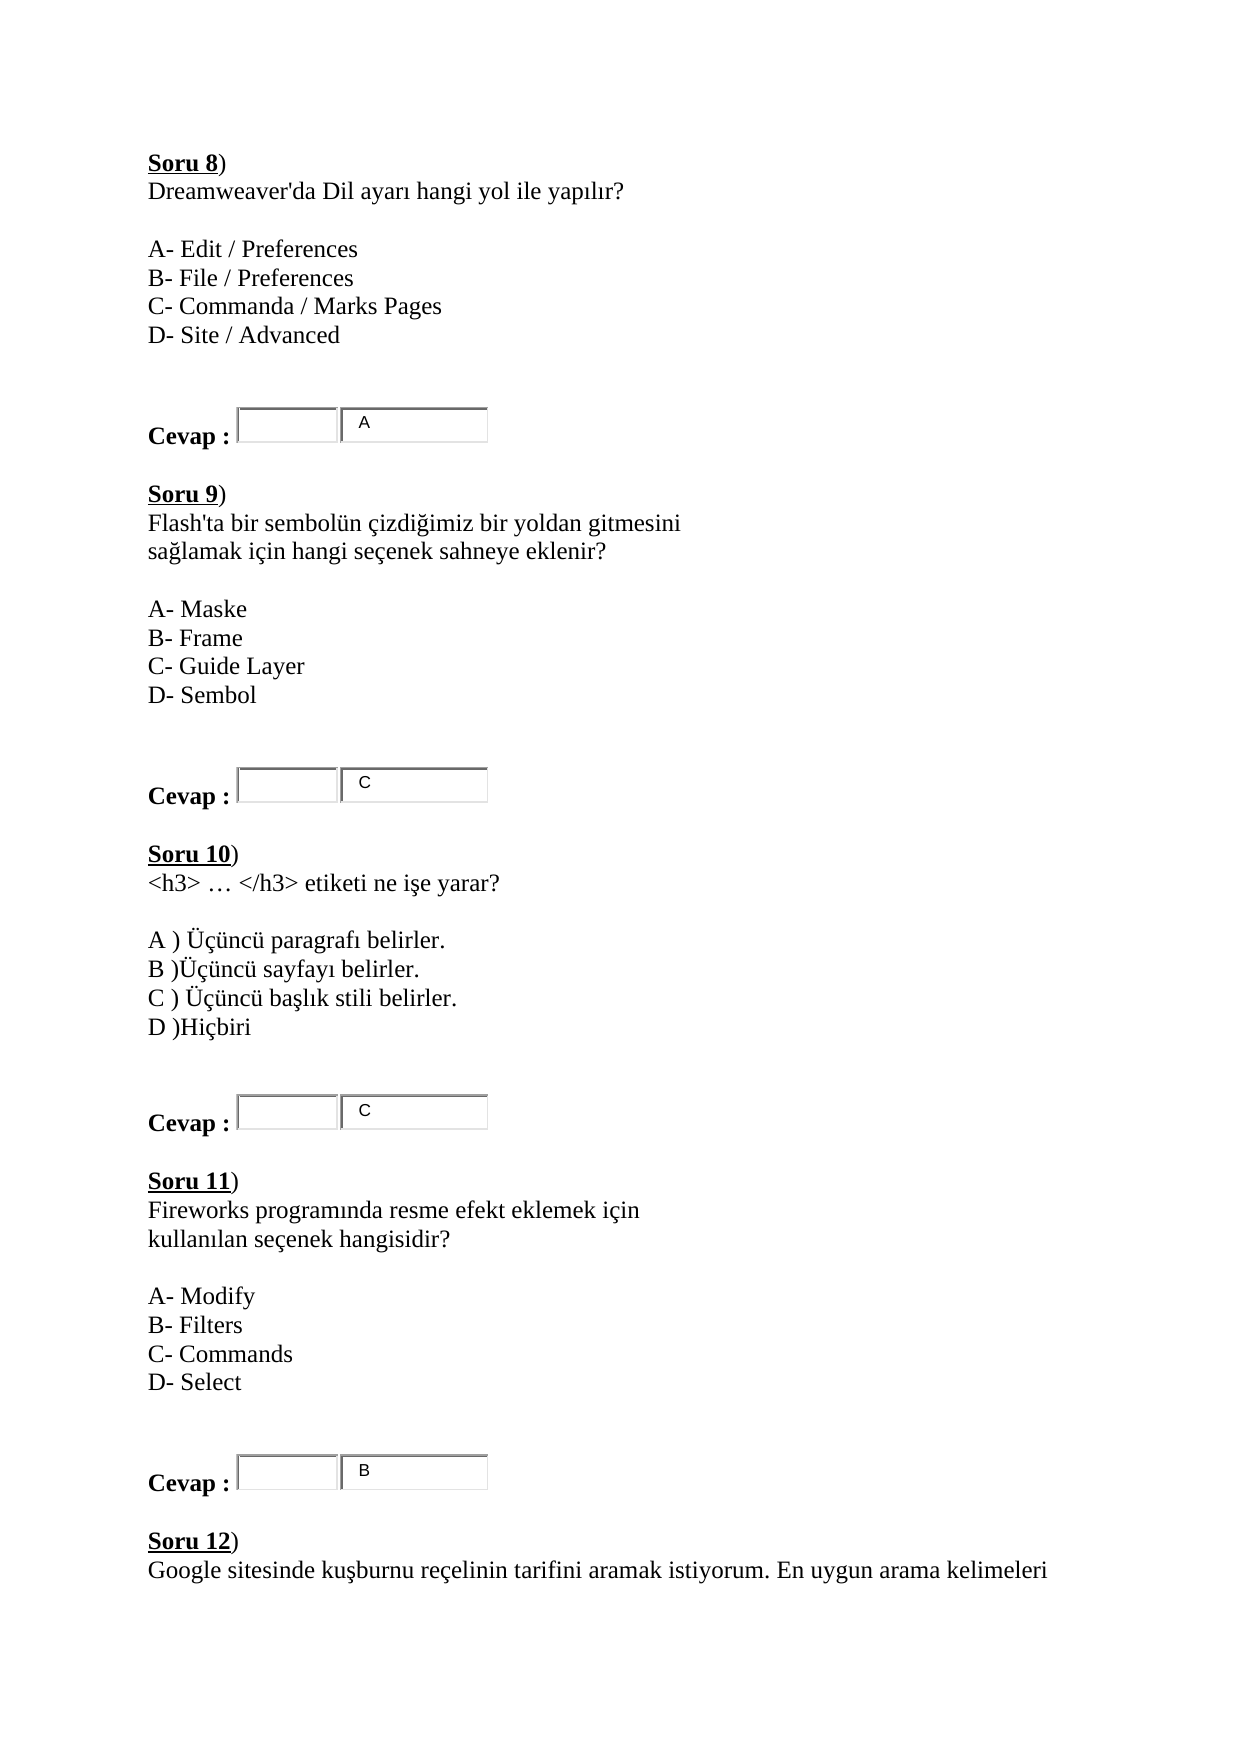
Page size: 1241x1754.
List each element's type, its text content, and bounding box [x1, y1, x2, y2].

text Soru 10) <h3> … </h3> etiketi ne işe yarar? A ) Üçüncü paragrafı belirler. B )Üçüncü sayfayı belirler. C ) Üçüncü başlık stili belirler. D )Hiçbiri [148, 839, 1093, 1040]
text Cevap : [148, 738, 1093, 810]
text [148, 1526, 1093, 1584]
text Cevap : [148, 1425, 1093, 1497]
text Soru 11) Fireworks programında resme efekt eklemek için kullanılan seçenek hangisidir? A- Modify B- Filters C- Commands D- Select [148, 1166, 1093, 1396]
text Soru 8) Dreamweaver'da Dil ayarı hangi yol ile yapılır? A- Edit / Preferences B- File / Preferences C- Commanda / Marks Pages D- Site / Advanced [148, 148, 1093, 349]
text Soru 9) Flash'ta bir sembolün çizdiğimiz bir yoldan gitmesini sağlamak için hangi seçenek sahneye eklenir? A- Maske B- Frame C- Guide Layer D- Sembol [148, 479, 1093, 709]
text Cevap : [148, 1065, 1093, 1137]
text Cevap : [148, 378, 1093, 450]
